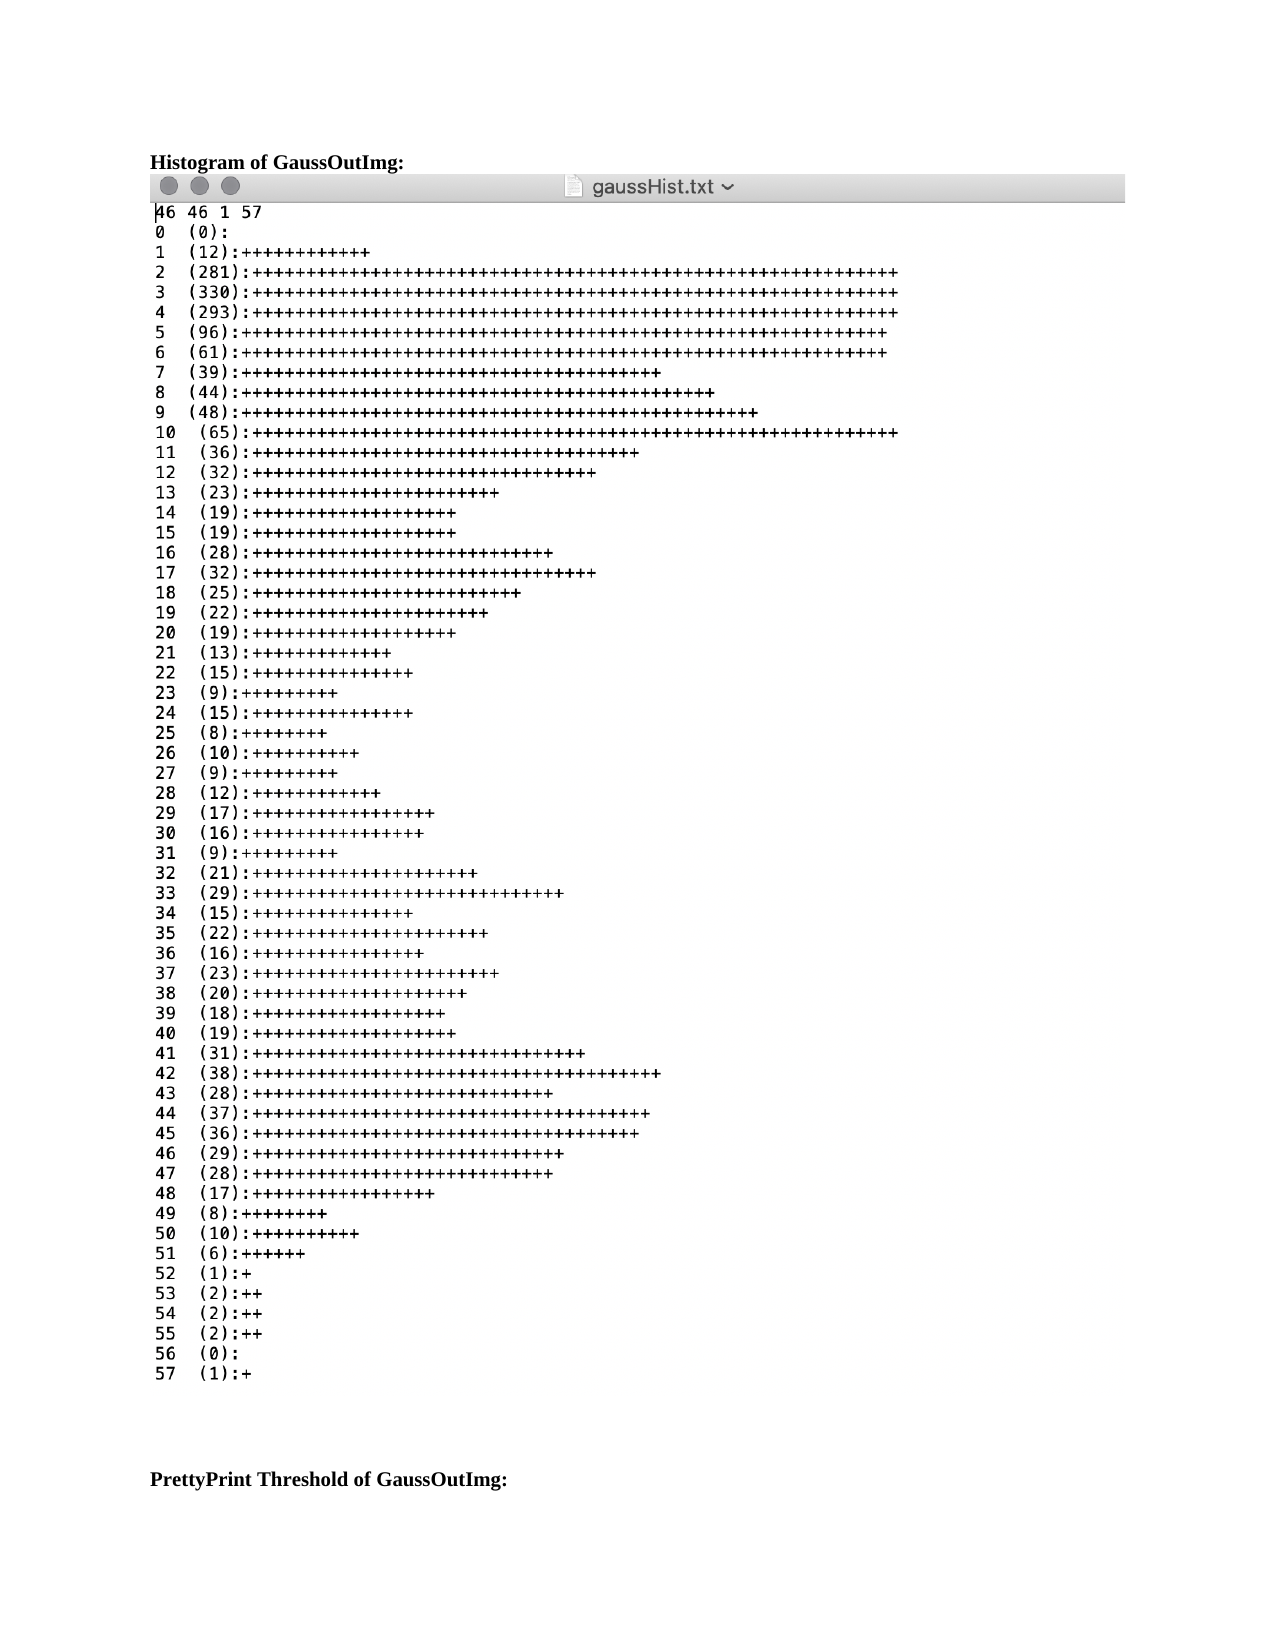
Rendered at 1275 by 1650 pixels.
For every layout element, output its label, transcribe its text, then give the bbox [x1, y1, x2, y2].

text Histogram of GaussOutImg: [150, 150, 1125, 174]
text PrettyPrint Threshold of GaussOutImg: [150, 1467, 1125, 1491]
picture [150, 174, 1125, 1396]
